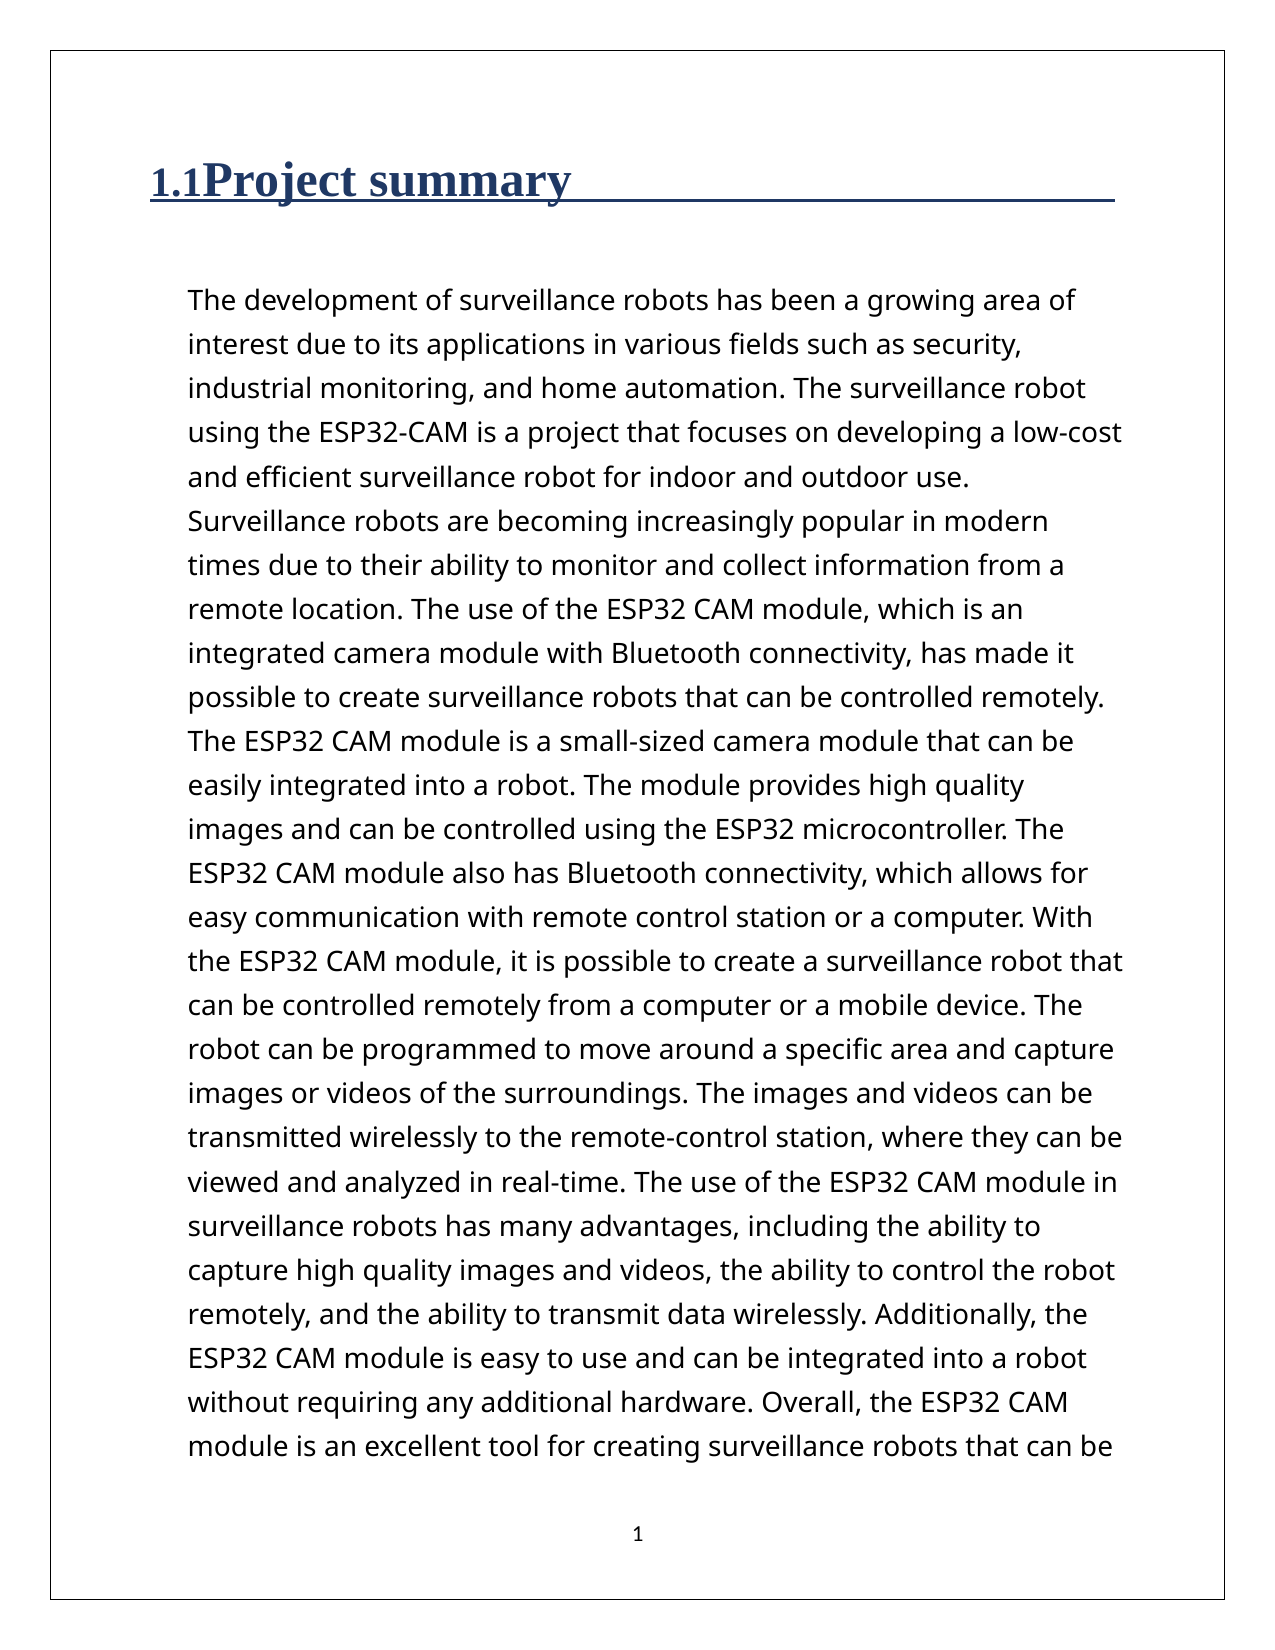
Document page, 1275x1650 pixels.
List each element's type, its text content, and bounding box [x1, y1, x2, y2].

text 1.1Project summary [150, 150, 1125, 207]
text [187, 281, 1125, 1464]
